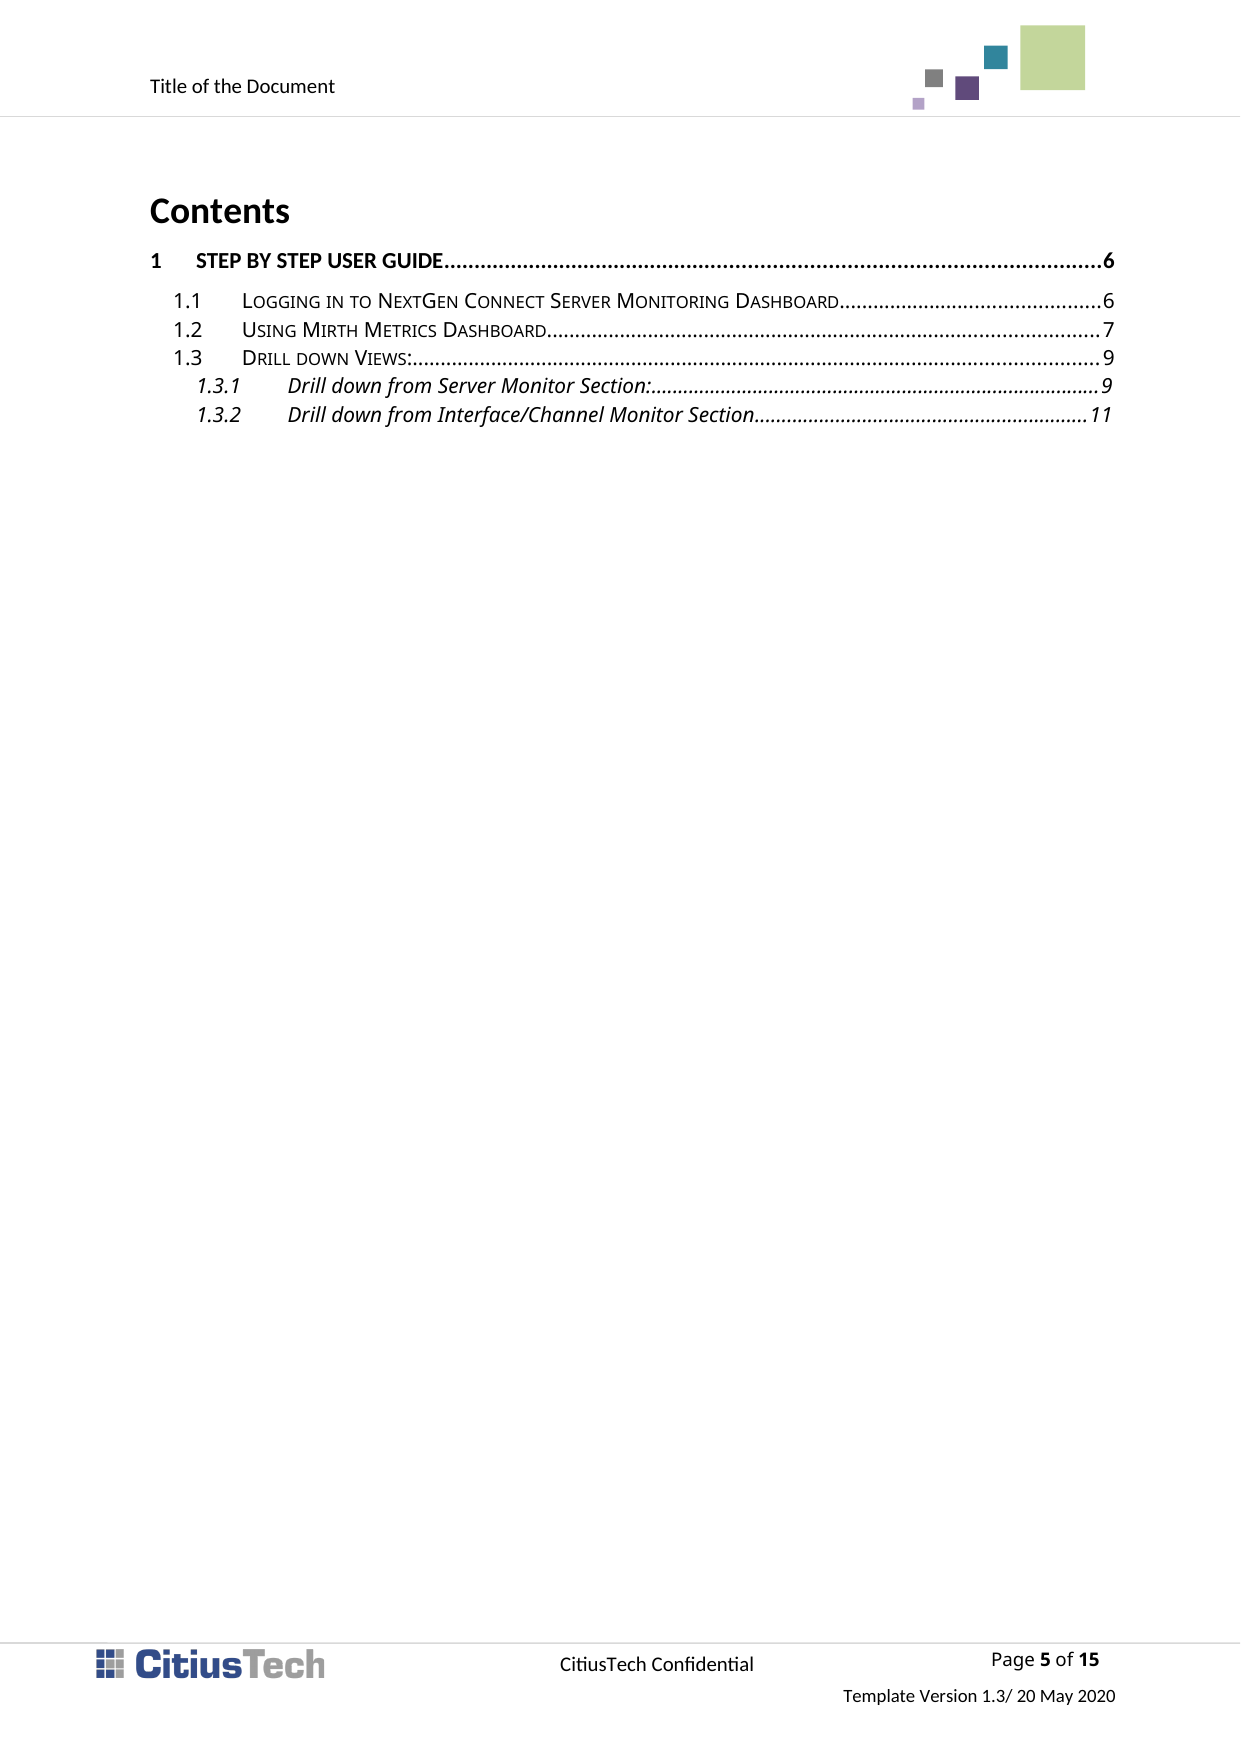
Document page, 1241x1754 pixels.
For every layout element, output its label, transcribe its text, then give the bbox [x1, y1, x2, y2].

subtitle Contents [150, 187, 1116, 233]
text 1.3.1 Drill down from Server Monitor Section: 9 [196, 372, 1116, 400]
text 1 Step by Step User Guide 6 [150, 246, 1116, 274]
text 1.3.2 Drill down from Interface/Channel Monitor Section 11 [196, 400, 1116, 428]
text 1.3 Drill down Views: 9 [173, 343, 1116, 372]
text 1.1 Logging in to NextGen Connect Server Monitoring Dashboard 6 [173, 286, 1116, 315]
picture [95, 1648, 325, 1679]
text 1.2 Using Mirth Metrics Dashboard 7 [173, 315, 1116, 343]
